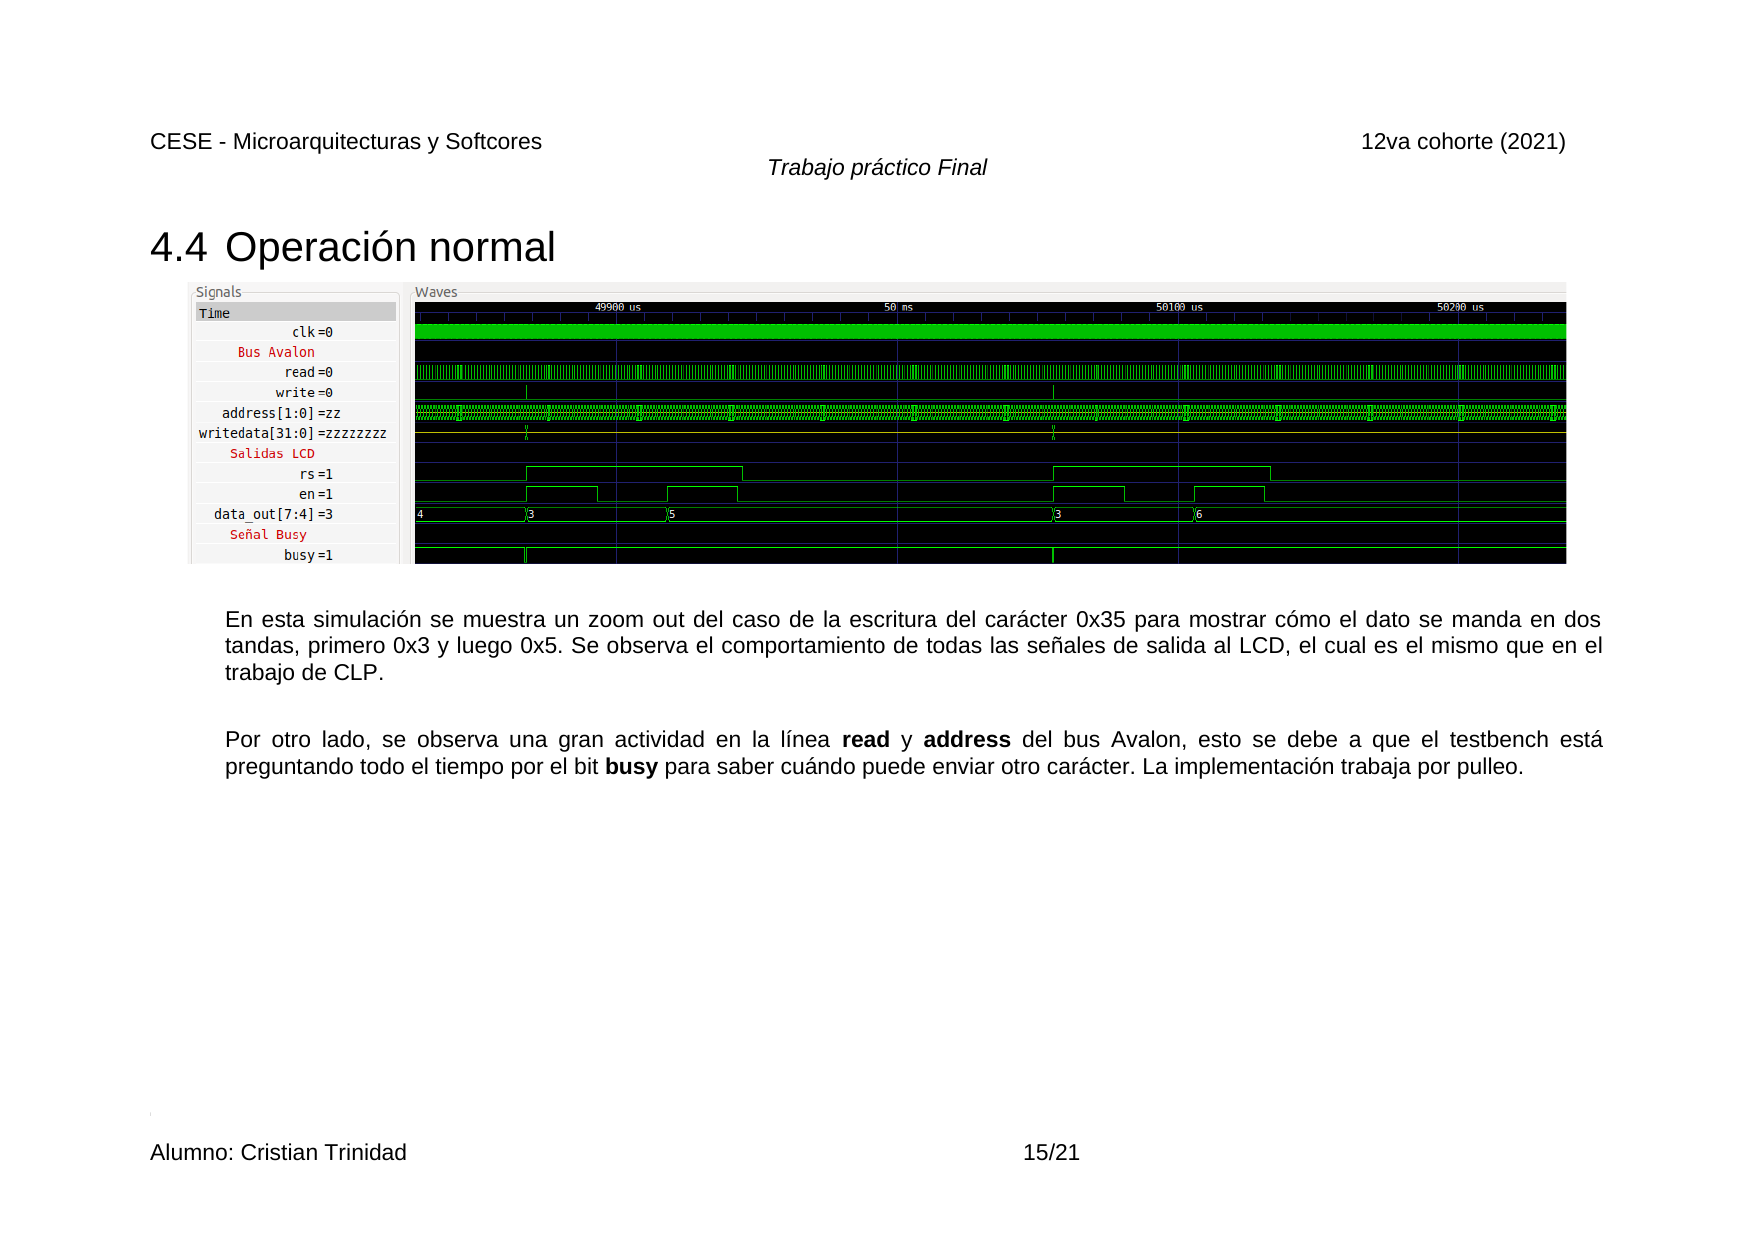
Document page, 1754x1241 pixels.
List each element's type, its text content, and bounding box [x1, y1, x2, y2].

picture [187, 282, 1567, 564]
subtitle Operación normal [150, 222, 1604, 270]
list Por otro lado, se observa una gran actividad en la línea read y address del bus Avalon, esto se debe a que el testbench está preguntando todo el tiempo por el bit busy para saber cuándo puede enviar otro carácter. La implementación trabaja por pulleo. [225, 726, 1604, 779]
